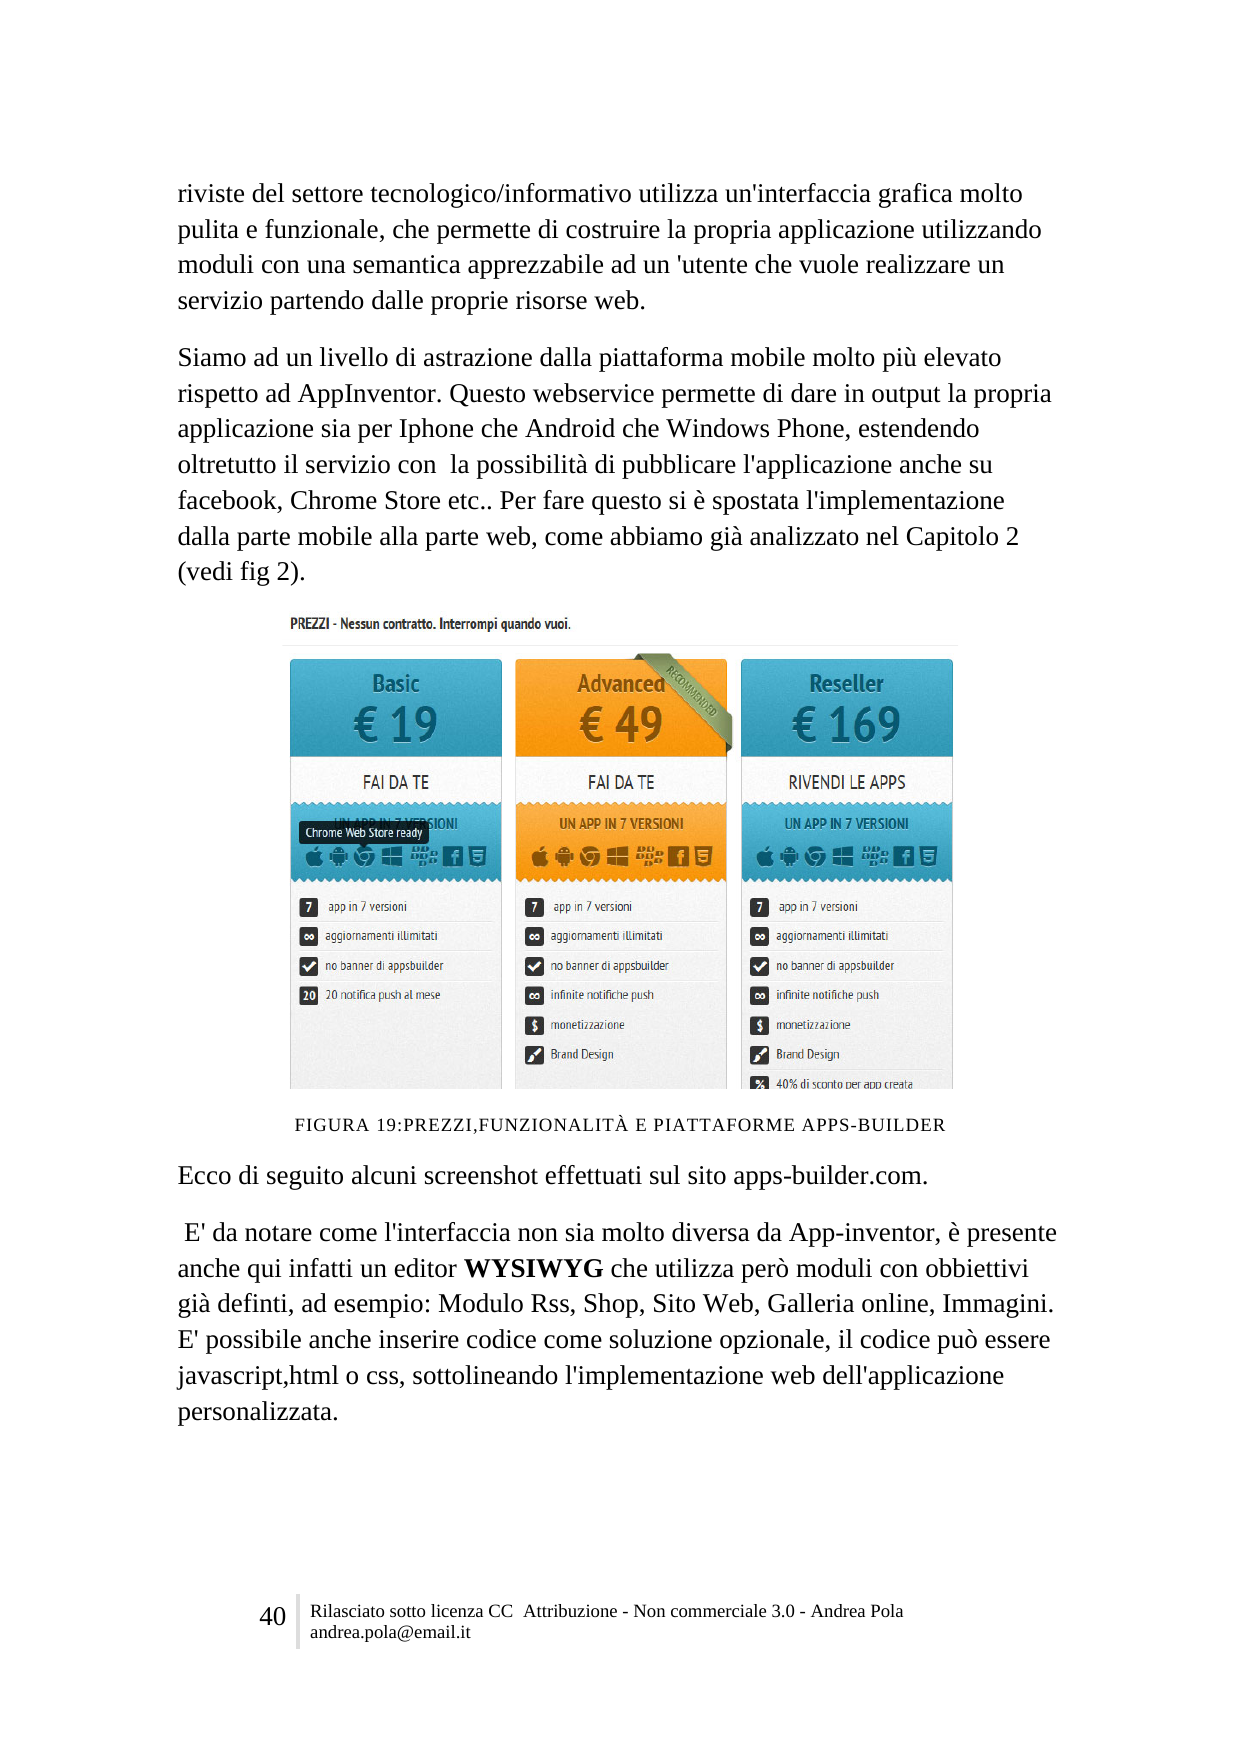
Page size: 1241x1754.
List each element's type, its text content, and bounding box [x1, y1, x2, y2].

picture [282, 611, 959, 1089]
text Siamo ad un livello di astrazione dalla piattaforma mobile molto più elevato rispetto ad AppInventor. Questo webservice permette di dare in output la propria applicazione sia per Iphone che Android che Windows Phone, estendendo oltretutto il servizio con la possibilità di pubblicare l'applicazione anche su facebook, Chrome Store etc.. Per fare questo si è spostata l'implementazione dalla parte mobile alla parte web, come abbiamo già analizzato nel Capitolo 2 (vedi fig 2). [177, 341, 1063, 586]
text E' da notare come l'interfaccia non sia molto diversa da App-inventor, è presente anche qui infatti un editor WYSIWYG che utilizza però moduli con obbiettivi già definti, ad esempio: Modulo Rss, Shop, Sito Web, Galleria online, Immagini. E' possibile anche inserire codice come soluzione opzionale, il codice può essere javascript,html o css, sottolineando l'implementazione web dell'applicazione personalizzata. [177, 1216, 1063, 1426]
text Figura 19:Prezzi,funzionalità e piattaforme apps-builder [177, 1114, 1063, 1135]
text Ecco di seguito alcuni screenshot effettuati sul sito apps-builder.com. [177, 1159, 1063, 1191]
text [177, 177, 1063, 316]
